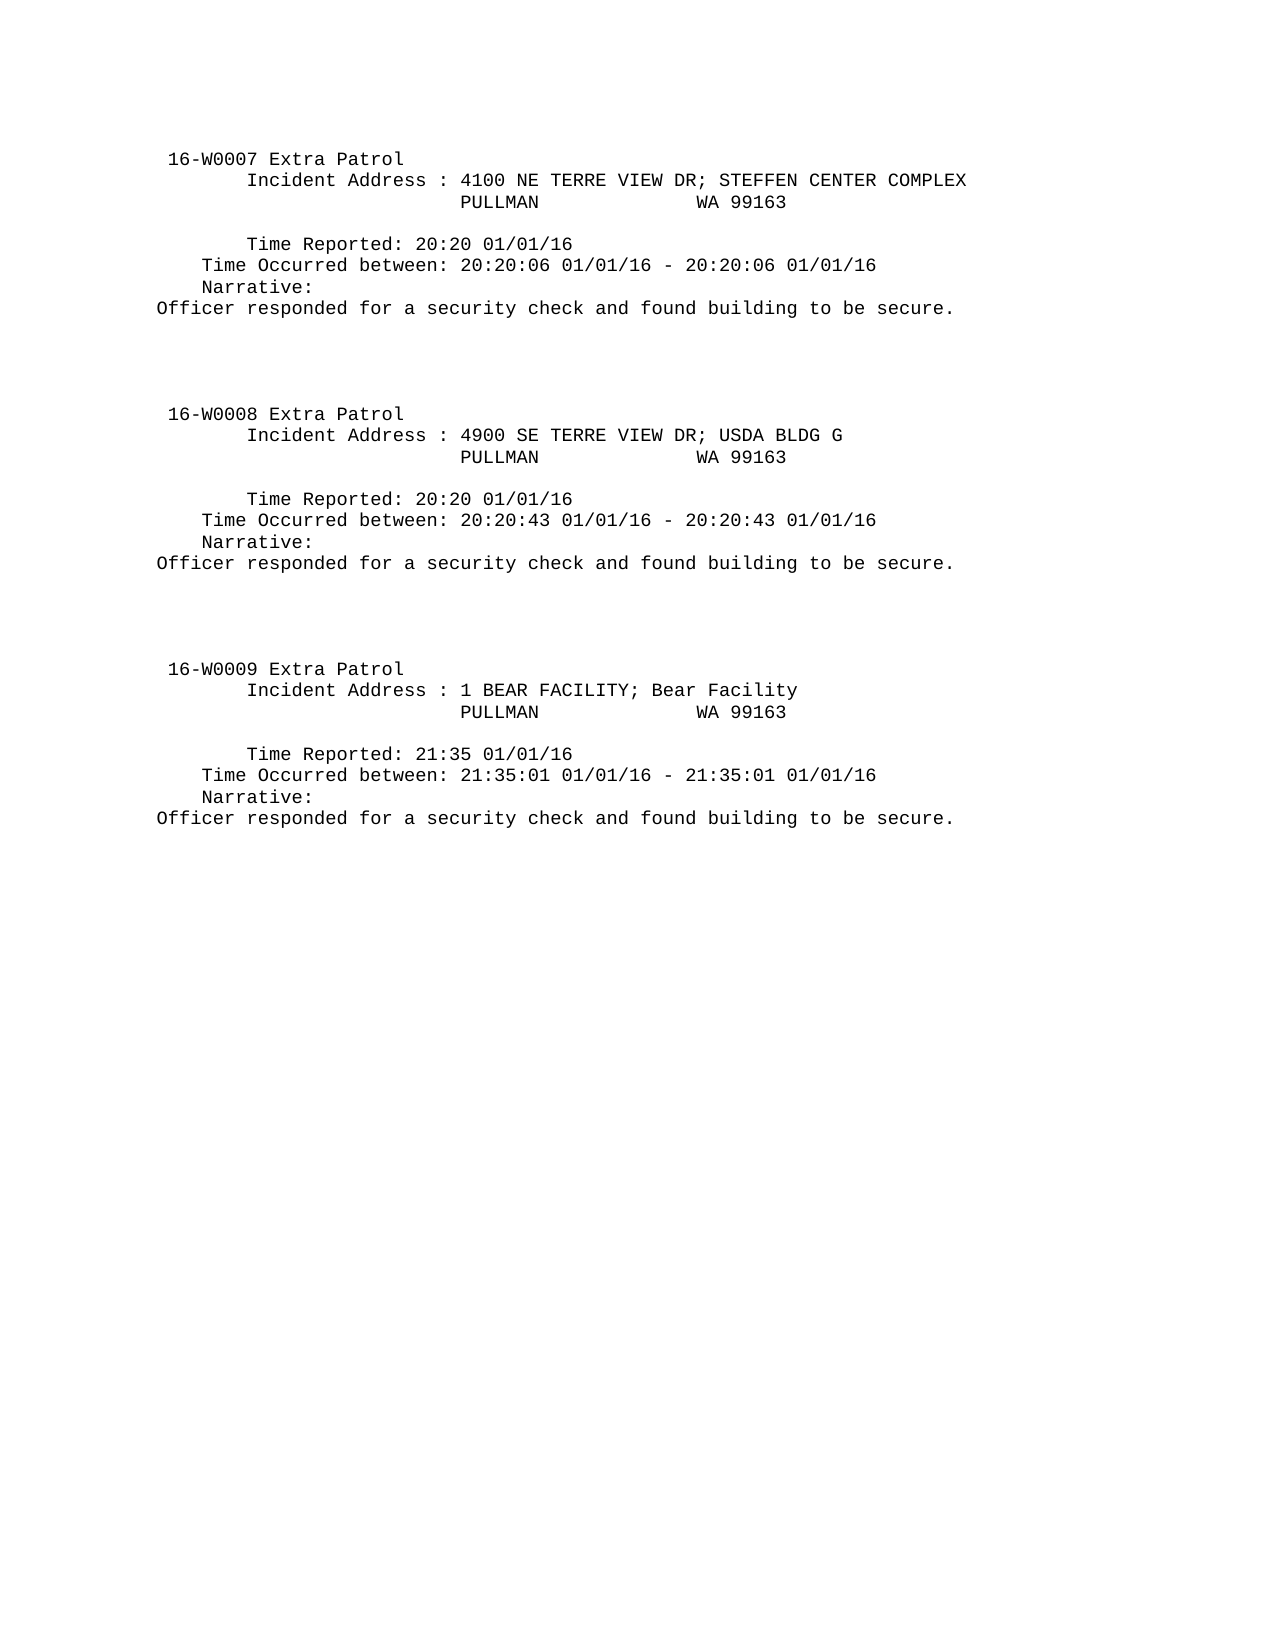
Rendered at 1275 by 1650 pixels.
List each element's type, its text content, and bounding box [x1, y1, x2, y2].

text Incident Address : 1 BEAR FACILITY; Bear Facility [156, 681, 1118, 702]
text Time Reported: 20:20 01/01/16 [156, 235, 1118, 256]
text PULLMAN WA 99163 [156, 447, 1118, 469]
text Time Reported: 20:20 01/01/16 [156, 490, 1118, 511]
text PULLMAN WA 99163 [156, 192, 1118, 214]
text Narrative: [156, 532, 1118, 554]
text Officer responded for a security check and found building to be secure. [156, 809, 1118, 830]
text Narrative: [156, 277, 1118, 299]
text Officer responded for a security check and found building to be secure. [156, 299, 1118, 320]
text PULLMAN WA 99163 [156, 702, 1118, 724]
text Time Reported: 21:35 01/01/16 [156, 745, 1118, 766]
text Incident Address : 4900 SE TERRE VIEW DR; USDA BLDG G [156, 426, 1118, 447]
text Time Occurred between: 21:35:01 01/01/16 - 21:35:01 01/01/16 [156, 766, 1118, 787]
text Time Occurred between: 20:20:43 01/01/16 - 20:20:43 01/01/16 [156, 511, 1118, 532]
text Narrative: [156, 787, 1118, 809]
text 16-W0008 Extra Patrol [156, 405, 1118, 426]
text Officer responded for a security check and found building to be secure. [156, 554, 1118, 575]
text Incident Address : 4100 NE TERRE VIEW DR; STEFFEN CENTER COMPLEX [156, 171, 1118, 192]
text 16-W0009 Extra Patrol [156, 660, 1118, 681]
text 16-W0007 Extra Patrol [156, 150, 1118, 171]
text Time Occurred between: 20:20:06 01/01/16 - 20:20:06 01/01/16 [156, 256, 1118, 277]
